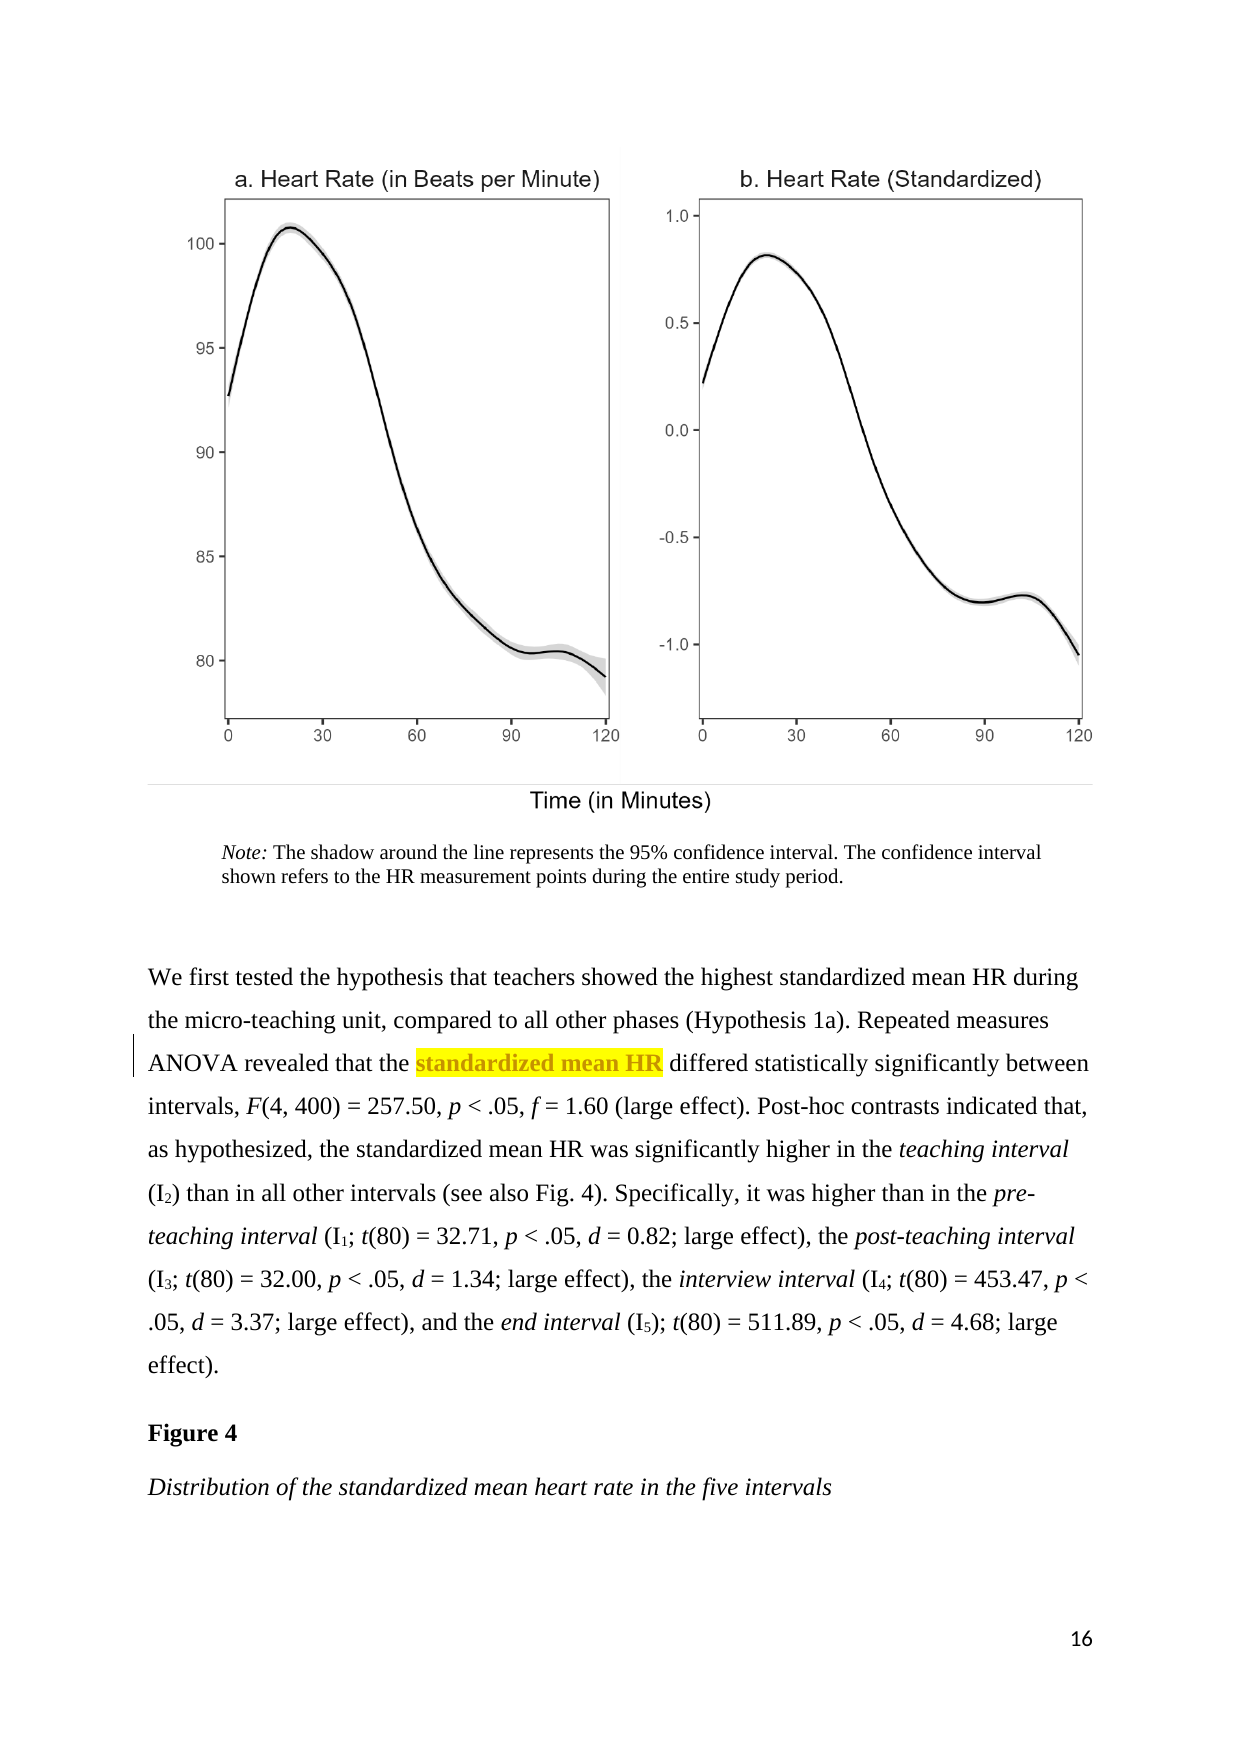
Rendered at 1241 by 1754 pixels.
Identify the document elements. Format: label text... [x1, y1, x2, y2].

text We first tested the hypothesis that teachers showed the highest standardized mean HR during the micro-teaching unit, compared to all other phases (Hypothesis 1a). Repeated measures ANOVA revealed that the standardized mean HR differed statistically significantly between intervals, F(4, 400) = 257.50, p < .05, f = 1.60 (large effect). Post-hoc contrasts indicated that, as hypothesized, the standardized mean HR was significantly higher in the teaching interval (I2) than in all other intervals (see also Fig. 4). Specifically, it was higher than in the pre-teaching interval (I1; t(80) = 32.71, p < .05, d = 0.82; large effect), the post-teaching interval (I3; t(80) = 32.00, p < .05, d = 1.34; large effect), the interview interval (I4; t(80) = 453.47, p < .05, d = 3.37; large effect), and the end interval (I5); t(80) = 511.89, p < .05, d = 4.68; large effect). [148, 962, 1093, 1379]
text Figure 4 [148, 1418, 1093, 1447]
picture [147, 147, 1093, 815]
text Note: The shadow around the line represents the 95% confidence interval. The confidence interval shown refers to the HR measurement points during the entire study period. [221, 840, 1093, 888]
text Distribution of the standardized mean heart rate in the five intervals [148, 1472, 1093, 1501]
